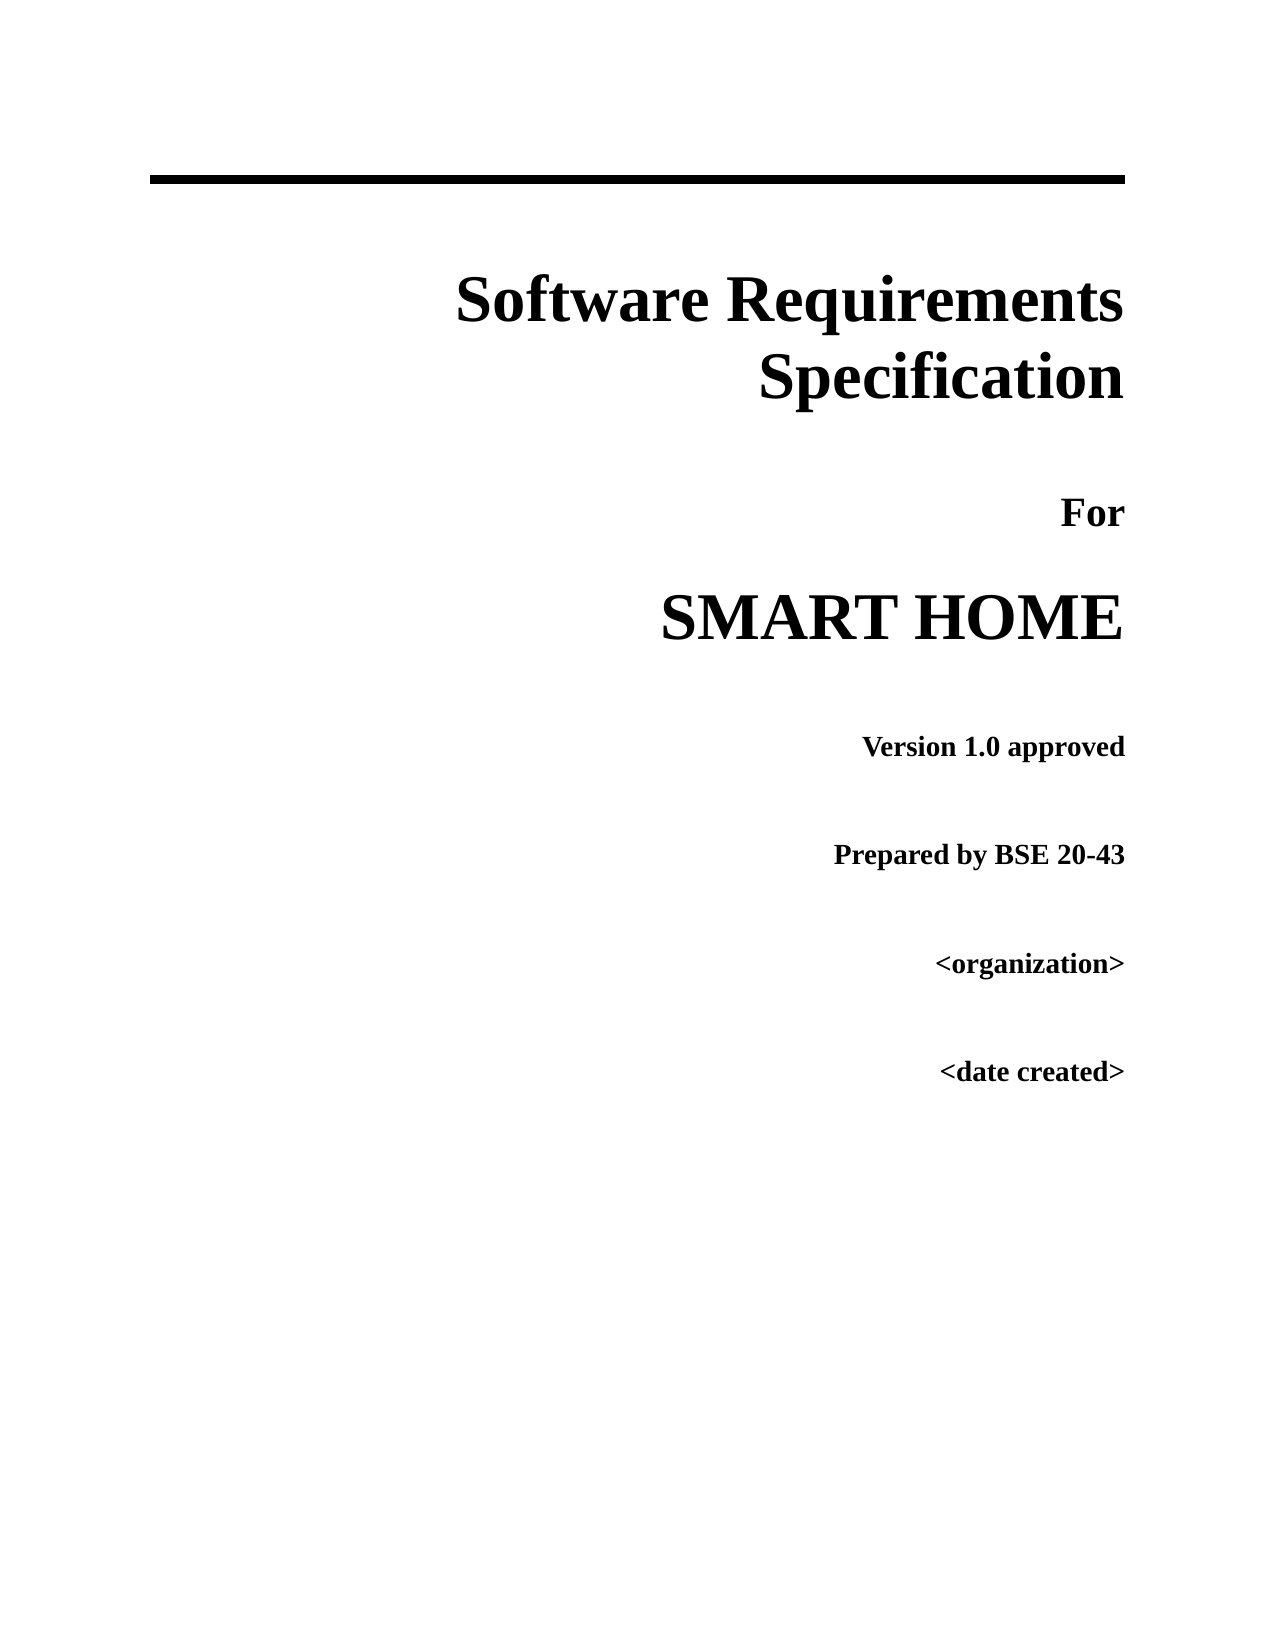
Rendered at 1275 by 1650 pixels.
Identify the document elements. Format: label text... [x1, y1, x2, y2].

text <organization> [150, 946, 1125, 979]
text <date created> [150, 1054, 1125, 1088]
text Version 1.0 approved [150, 729, 1125, 762]
title Software Requirements Specification [150, 259, 1125, 413]
title SMART HOME [150, 577, 1125, 654]
title For [150, 488, 1125, 536]
text Prepared by BSE 20-43 [150, 837, 1125, 871]
